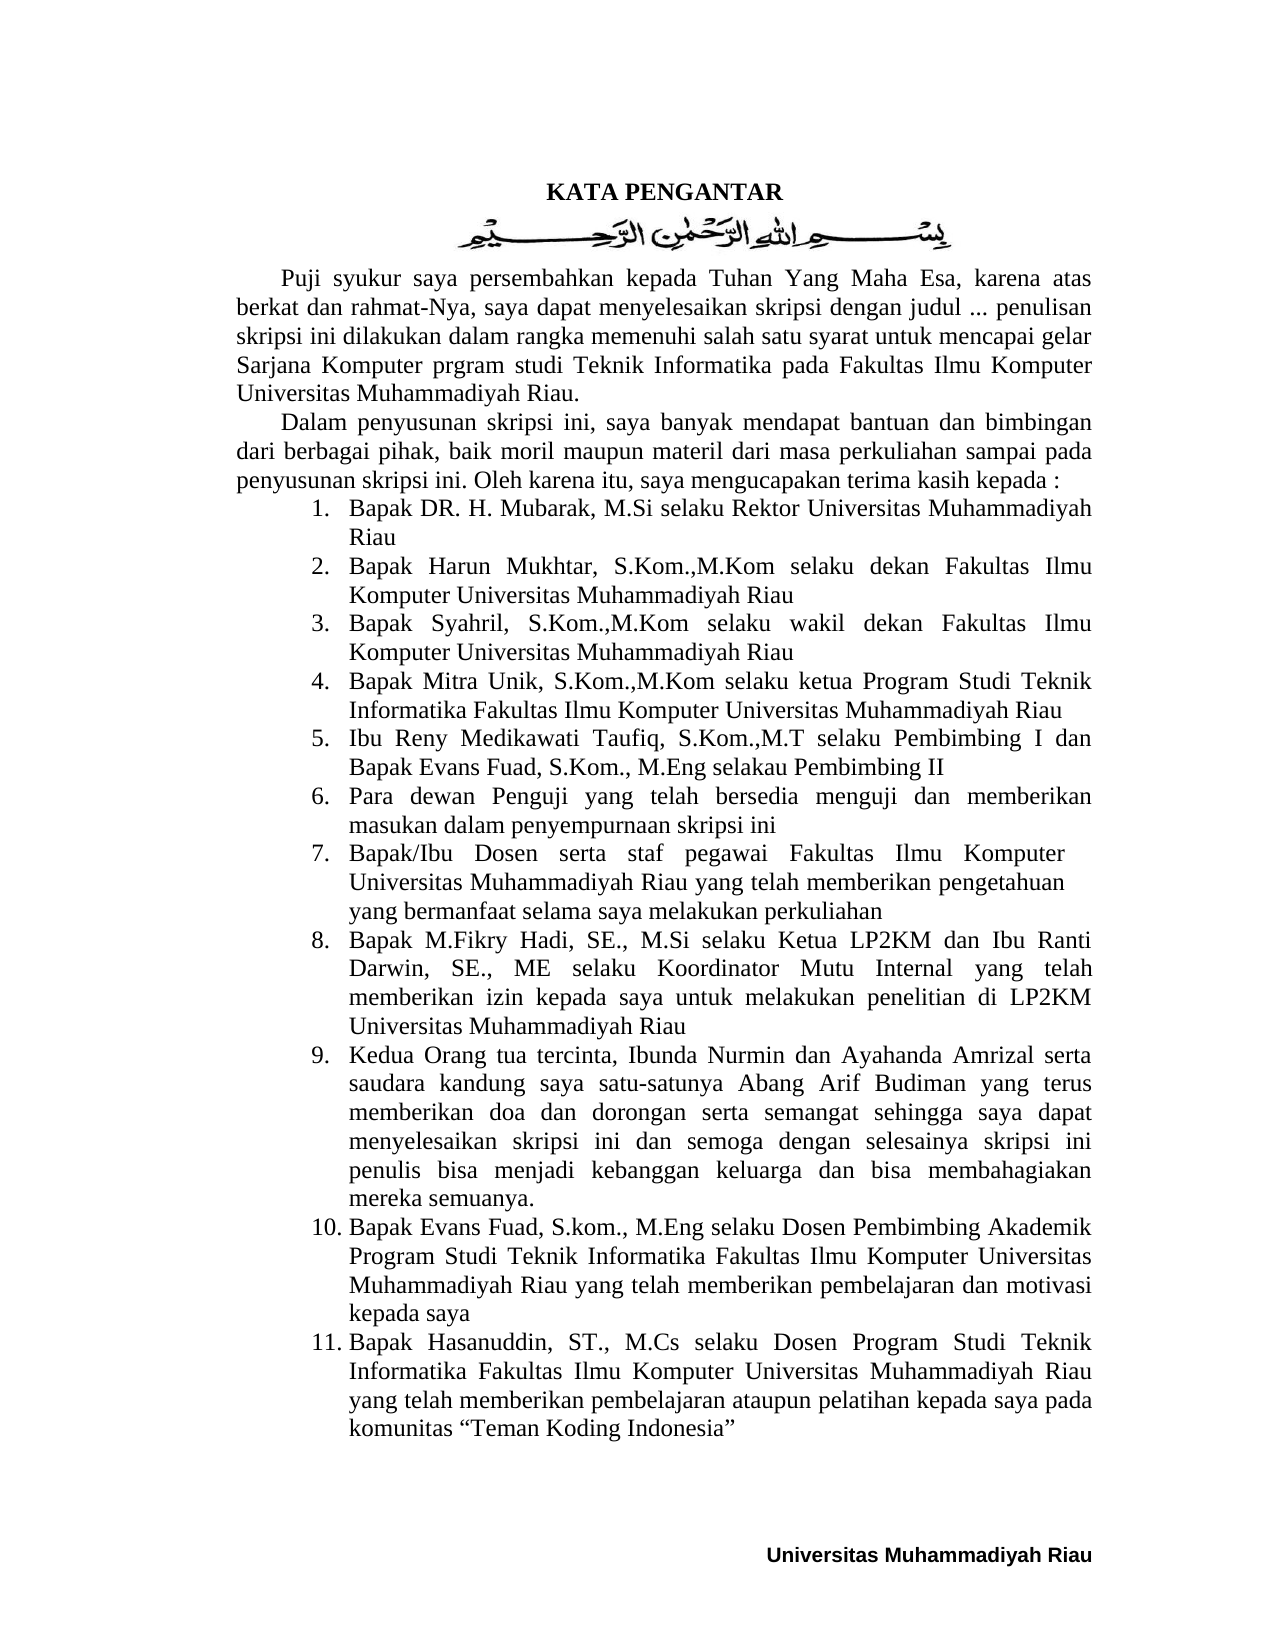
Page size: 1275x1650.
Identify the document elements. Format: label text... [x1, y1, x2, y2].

list Bapak Hasanuddin, ST., M.Cs selaku Dosen Program Studi Teknik Informatika Fakultas Ilmu Komputer Universitas Muhammadiyah Riau yang telah memberikan pembelajaran ataupun pelatihan kepada saya pada komunitas “Teman Koding Indonesia” [311, 1327, 1093, 1442]
picture [453, 207, 964, 259]
text Puji syukur saya persembahkan kepada Tuhan Yang Maha Esa, karena atas berkat dan rahmat-Nya, saya dapat menyelesaikan skripsi dengan judul ... penulisan skripsi ini dilakukan dalam rangka memenuhi salah satu syarat untuk mencapai gelar Sarjana Komputer prgram studi Teknik Informatika pada Fakultas Ilmu Komputer Universitas Muhammadiyah Riau. [236, 263, 1093, 407]
list Bapak M.Fikry Hadi, SE., M.Si selaku Ketua LP2KM dan Ibu Ranti Darwin, SE., ME selaku Koordinator Mutu Internal yang telah memberikan izin kepada saya untuk melakukan penelitian di LP2KM Universitas Muhammadiyah Riau [311, 925, 1093, 1040]
list Kedua Orang tua tercinta, Ibunda Nurmin dan Ayahanda Amrizal serta saudara kandung saya satu-satunya Abang Arif Budiman yang terus memberikan doa dan dorongan serta semangat sehingga saya dapat menyelesaikan skripsi ini dan semoga dengan selesainya skripsi ini penulis bisa menjadi kebanggan keluarga dan bisa membahagiakan mereka semuanya. [311, 1040, 1093, 1212]
list Bapak Mitra Unik, S.Kom.,M.Kom selaku ketua Program Studi Teknik Informatika Fakultas Ilmu Komputer Universitas Muhammadiyah Riau [311, 666, 1093, 723]
list Bapak Evans Fuad, S.kom., M.Eng selaku Dosen Pembimbing Akademik Program Studi Teknik Informatika Fakultas Ilmu Komputer Universitas Muhammadiyah Riau yang telah memberikan pembelajaran dan motivasi kepada saya [311, 1212, 1093, 1327]
list Bapak Syahril, S.Kom.,M.Kom selaku wakil dekan Fakultas Ilmu Komputer Universitas Muhammadiyah Riau [311, 608, 1093, 666]
text Dalam penyusunan skripsi ini, saya banyak mendapat bantuan dan bimbingan dari berbagai pihak, baik moril maupun materil dari masa perkuliahan sampai pada penyusunan skripsi ini. Oleh karena itu, saya mengucapakan terima kasih kepada : [236, 407, 1093, 493]
list Para dewan Penguji yang telah bersedia menguji dan memberikan masukan dalam penyempurnaan skripsi ini [311, 781, 1093, 838]
list Bapak/Ibu Dosen serta staf pegawai Fakultas Ilmu Komputer Universitas Muhammadiyah Riau yang telah memberikan pengetahuan yang bermanfaat selama saya melakukan perkuliahan [311, 838, 1066, 925]
list Ibu Reny Medikawati Taufiq, S.Kom.,M.T selaku Pembimbing I dan Bapak Evans Fuad, S.Kom., M.Eng selakau Pembimbing II [311, 723, 1093, 781]
subtitle KATA PENGANTAR [236, 177, 1093, 206]
list Bapak Harun Mukhtar, S.Kom.,M.Kom selaku dekan Fakultas Ilmu Komputer Universitas Muhammadiyah Riau [311, 551, 1093, 608]
list Bapak DR. H. Mubarak, M.Si selaku Rektor Universitas Muhammadiyah Riau [311, 493, 1093, 551]
